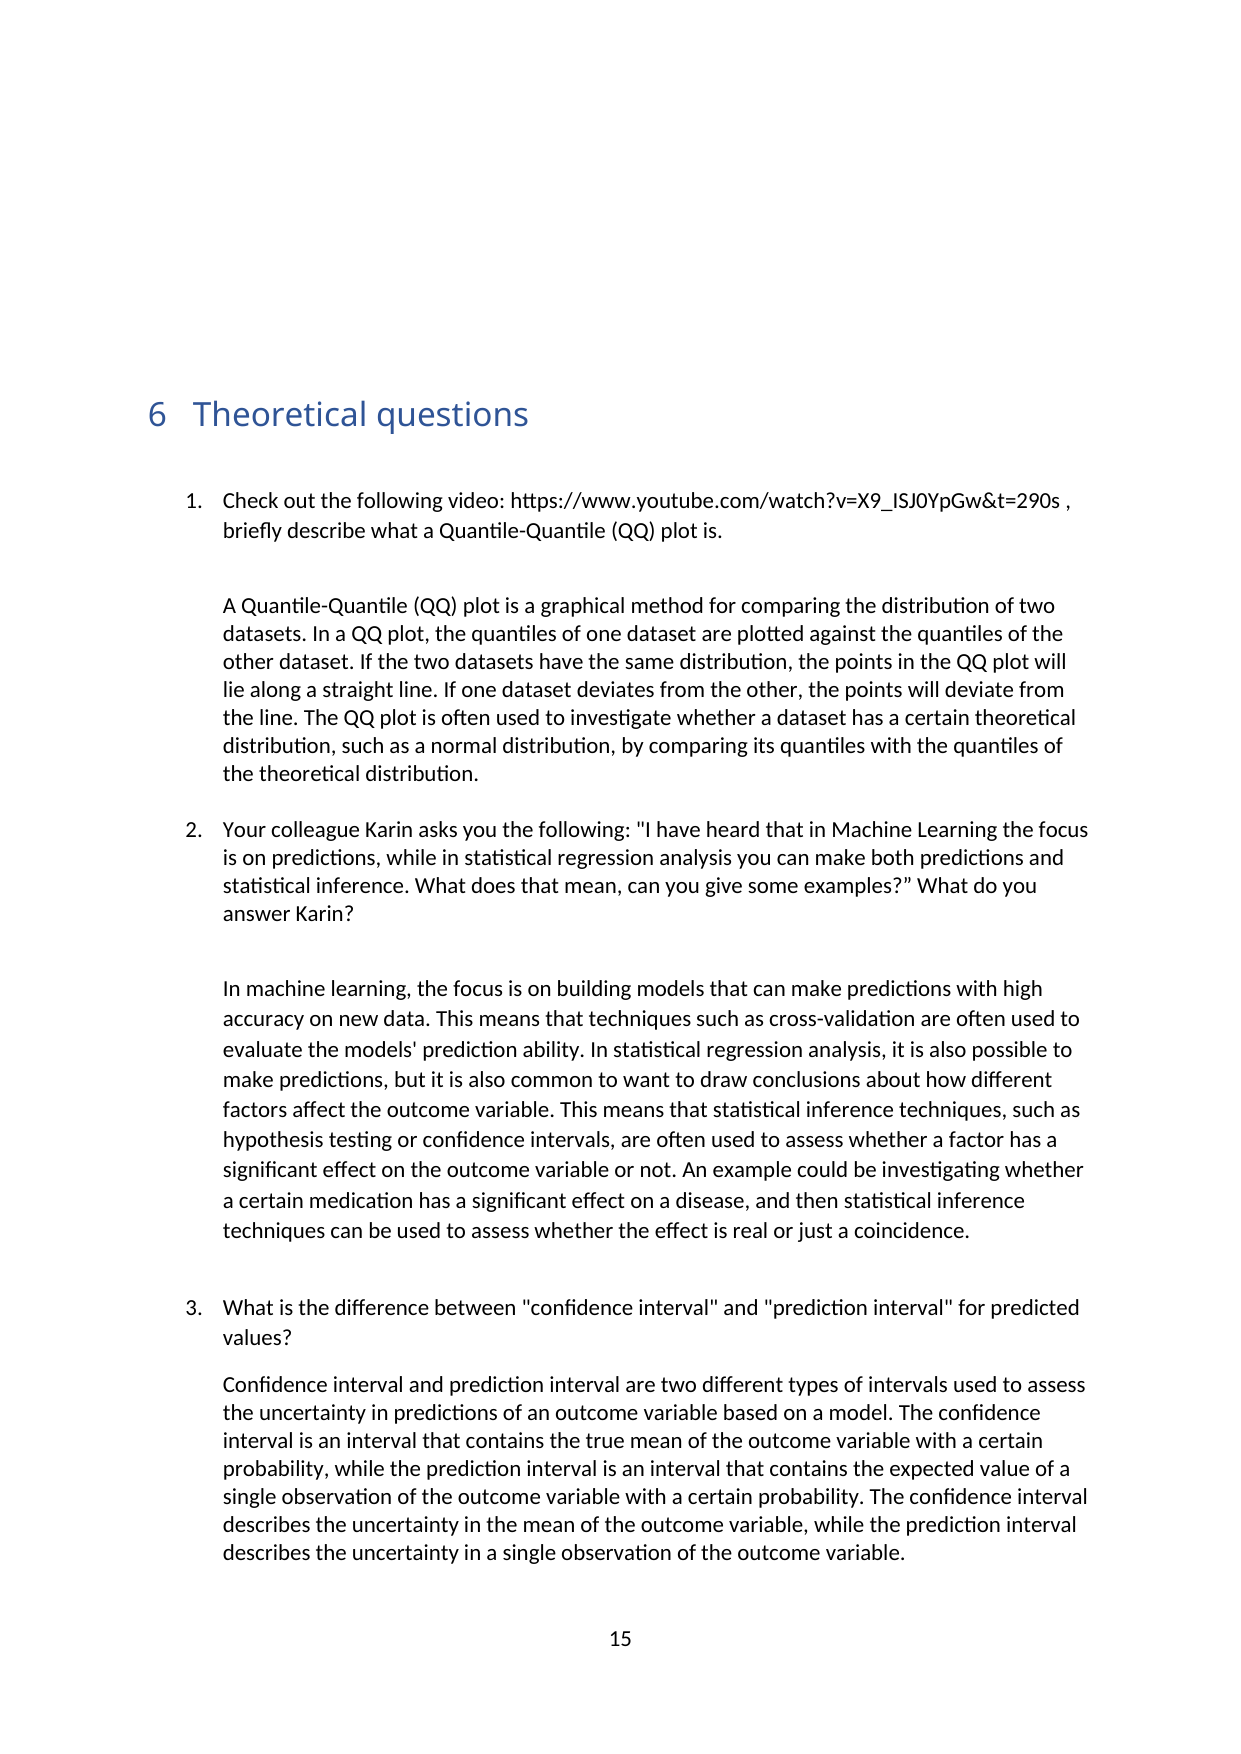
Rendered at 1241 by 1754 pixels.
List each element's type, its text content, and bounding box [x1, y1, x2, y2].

text In machine learning, the focus is on building models that can make predictions with high accuracy on new data. This means that techniques such as cross-validation are often used to evaluate the models' prediction ability. In statistical regression analysis, it is also possible to make predictions, but it is also common to want to draw conclusions about how different factors affect the outcome variable. This means that statistical inference techniques, such as hypothesis testing or confidence intervals, are often used to assess whether a factor has a significant effect on the outcome variable or not. An example could be investigating whether a certain medication has a significant effect on a disease, and then statistical inference techniques can be used to assess whether the effect is real or just a coincidence. [223, 974, 1093, 1244]
list Check out the following video: https://www.youtube.com/watch?v=X9_ISJ0YpGw&t=290s , briefly describe what a Quantile-Quantile (QQ) plot is. [185, 486, 1093, 544]
list Your colleague Karin asks you the following: "I have heard that in Machine Learning the focus is on predictions, while in statistical regression analysis you can make both predictions and statistical inference. What does that mean, can you give some examples?” What do you answer Karin? [185, 815, 1093, 927]
text Confidence interval and prediction interval are two different types of intervals used to assess the uncertainty in predictions of an outcome variable based on a model. The confidence interval is an interval that contains the true mean of the outcome variable with a certain probability, while the prediction interval is an interval that contains the expected value of a single observation of the outcome variable with a certain probability. The confidence interval describes the uncertainty in the mean of the outcome variable, while the prediction interval describes the uncertainty in a single observation of the outcome variable. [223, 1370, 1093, 1566]
subtitle Theoretical questions [148, 390, 1093, 436]
list What is the difference between "confidence interval" and "prediction interval" for predicted values? [185, 1293, 1093, 1351]
text A Quantile-Quantile (QQ) plot is a graphical method for comparing the distribution of two datasets. In a QQ plot, the quantiles of one dataset are plotted against the quantiles of the other dataset. If the two datasets have the same distribution, the points in the QQ plot will lie along a straight line. If one dataset deviates from the other, the points will deviate from the line. The QQ plot is often used to investigate whether a dataset has a certain theoretical distribution, such as a normal distribution, by comparing its quantiles with the quantiles of the theoretical distribution. [223, 591, 1093, 787]
